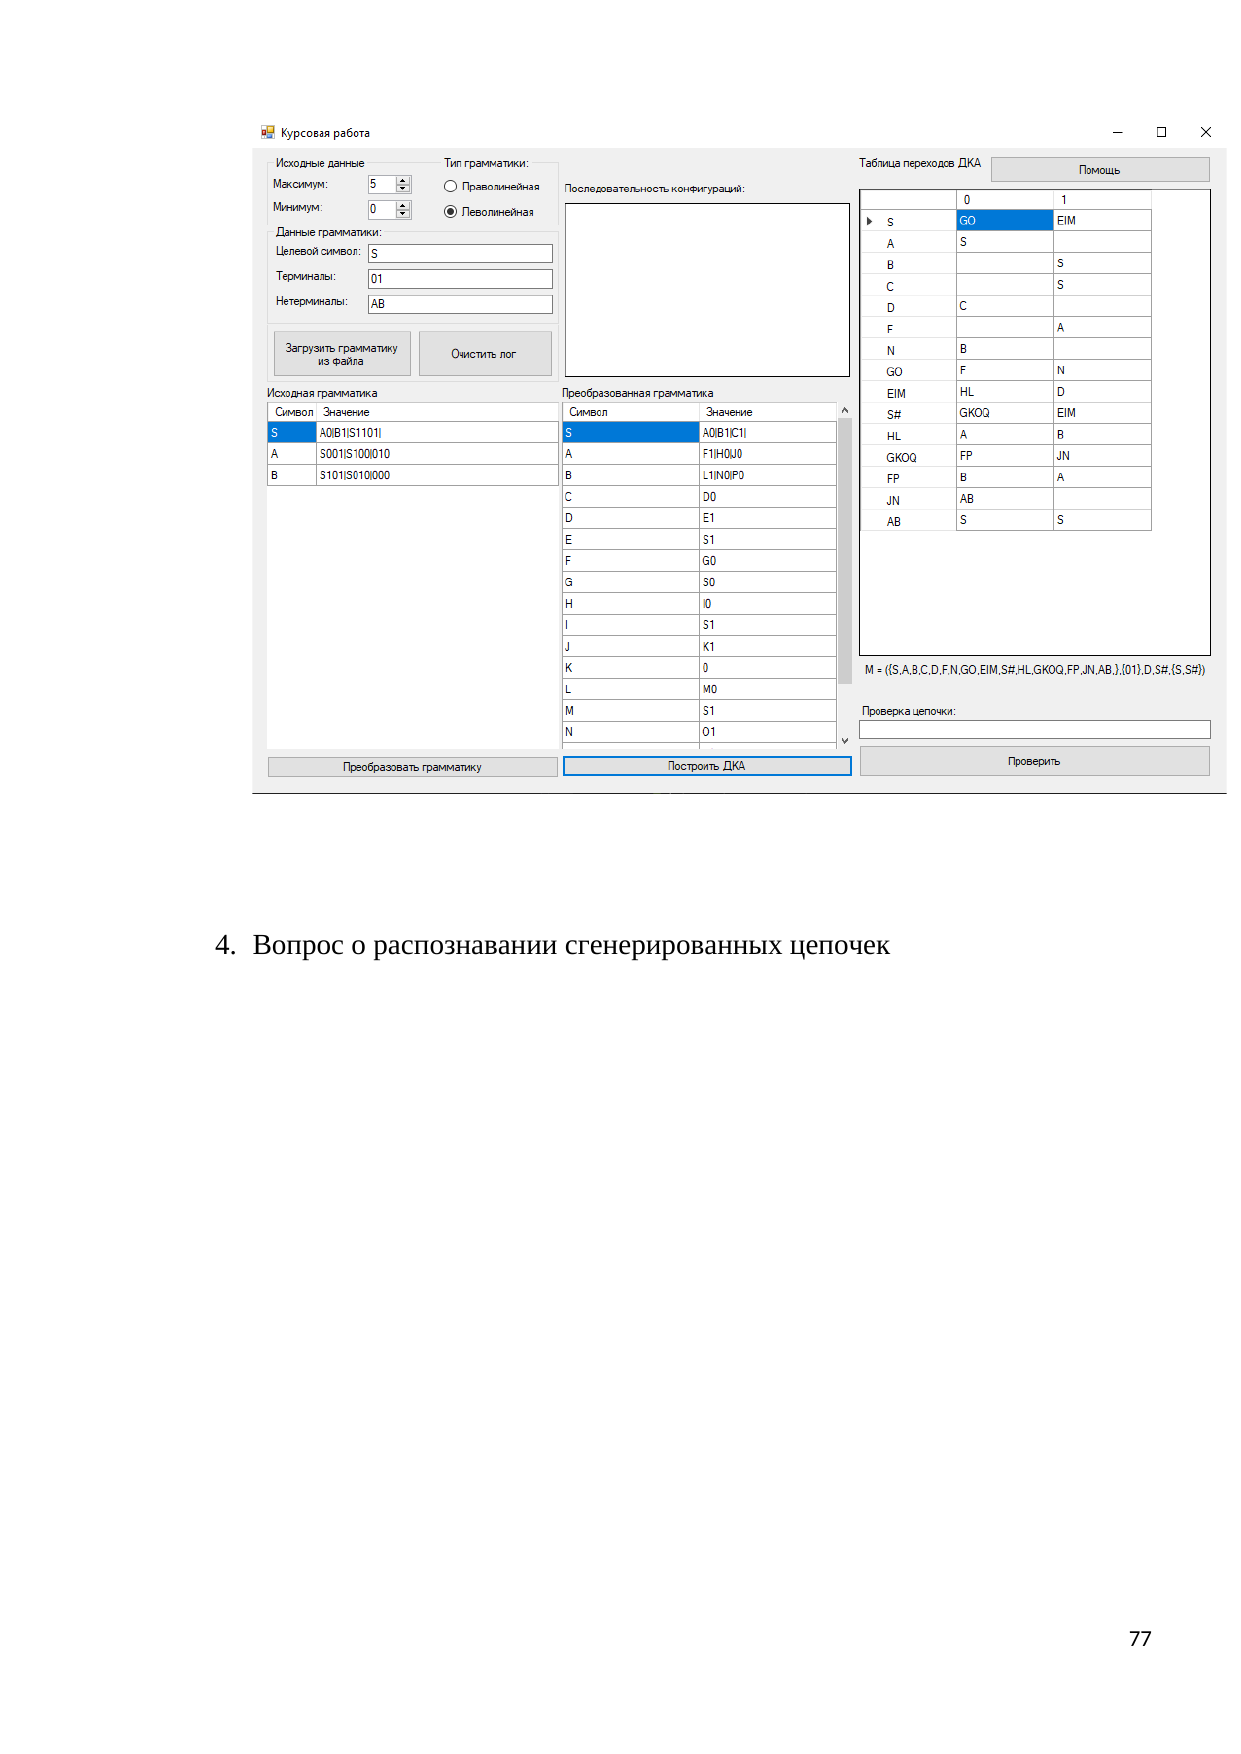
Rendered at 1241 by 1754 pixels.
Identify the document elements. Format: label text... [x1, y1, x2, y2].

picture [252, 118, 1227, 794]
list Вопрос о распознавании сгенерированных цепочек [215, 927, 1152, 961]
